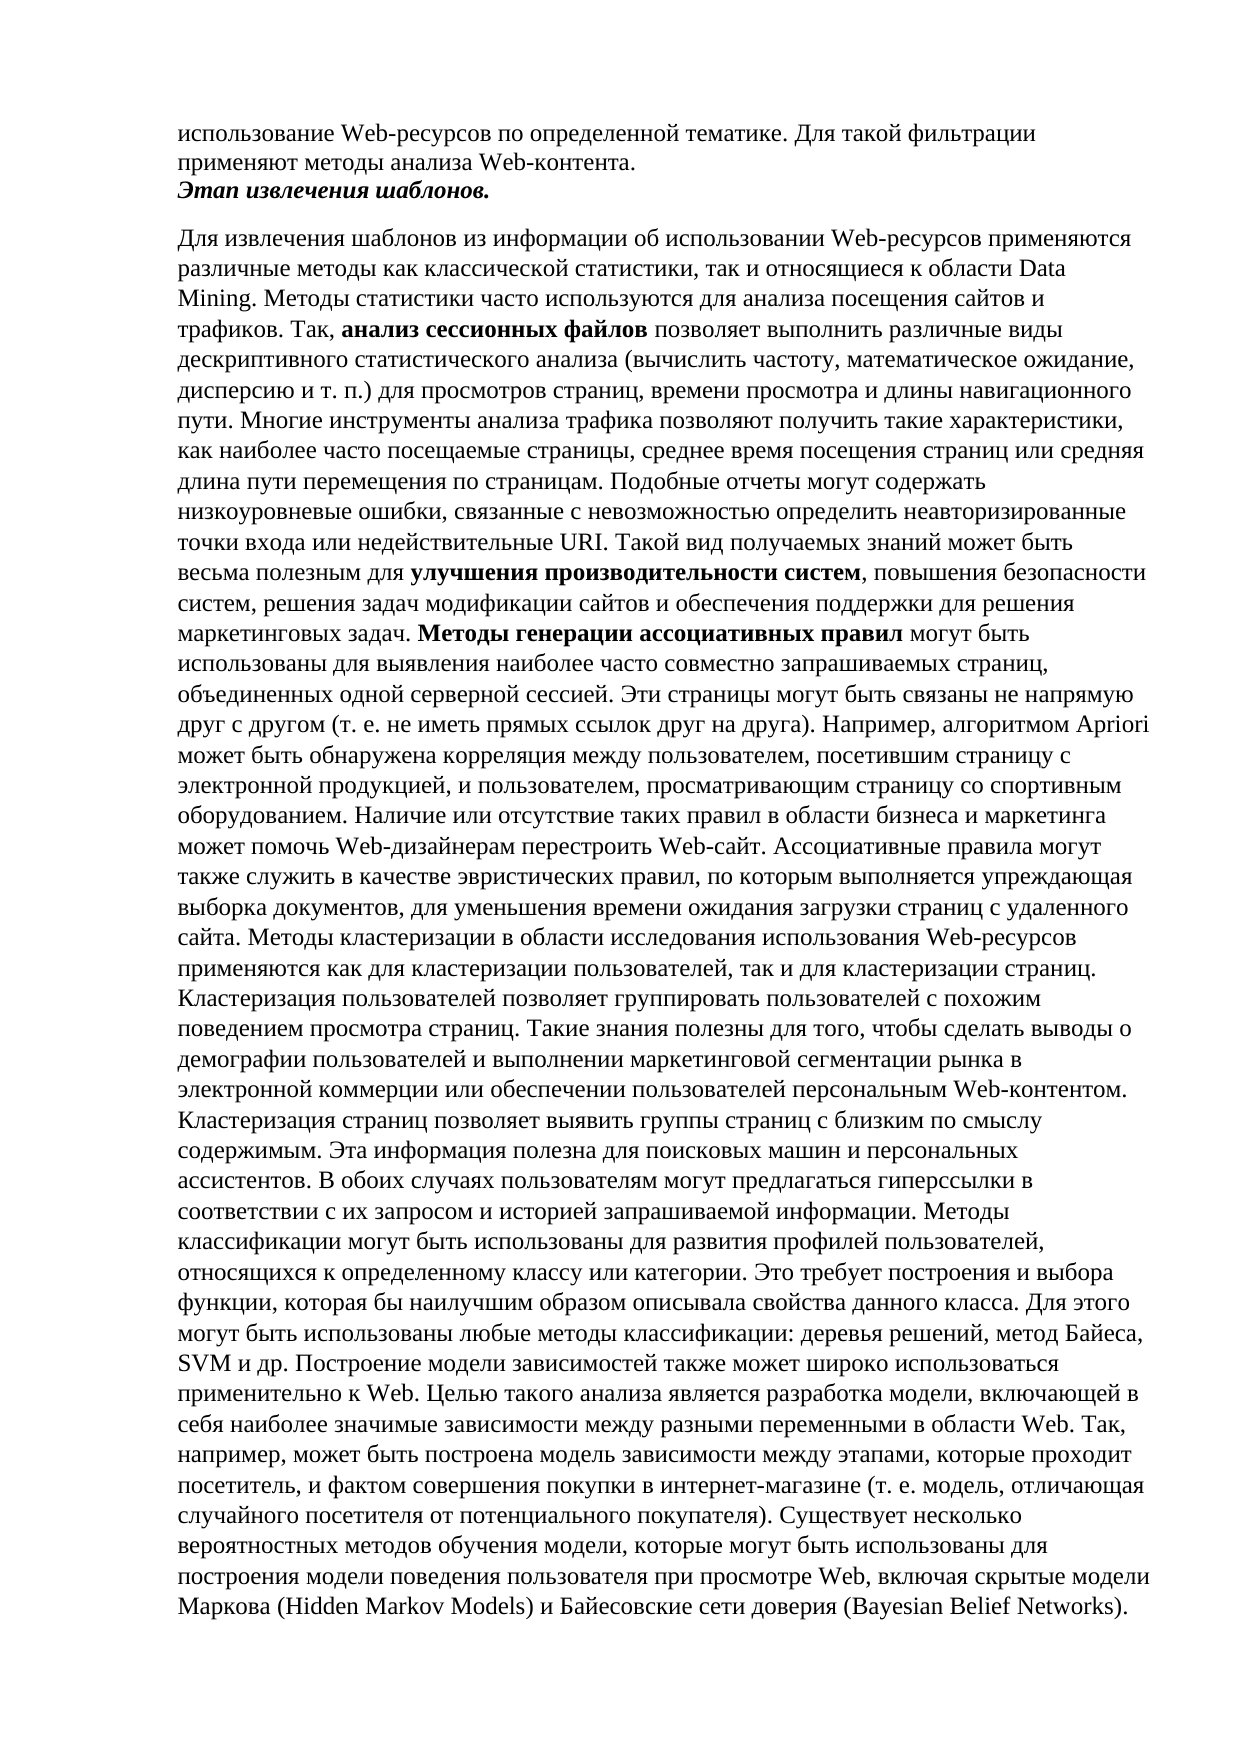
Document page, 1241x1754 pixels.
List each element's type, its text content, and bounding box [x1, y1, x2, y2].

text Этап извлечения шаблонов. [177, 176, 1152, 204]
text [177, 223, 1152, 1620]
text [177, 118, 1152, 176]
